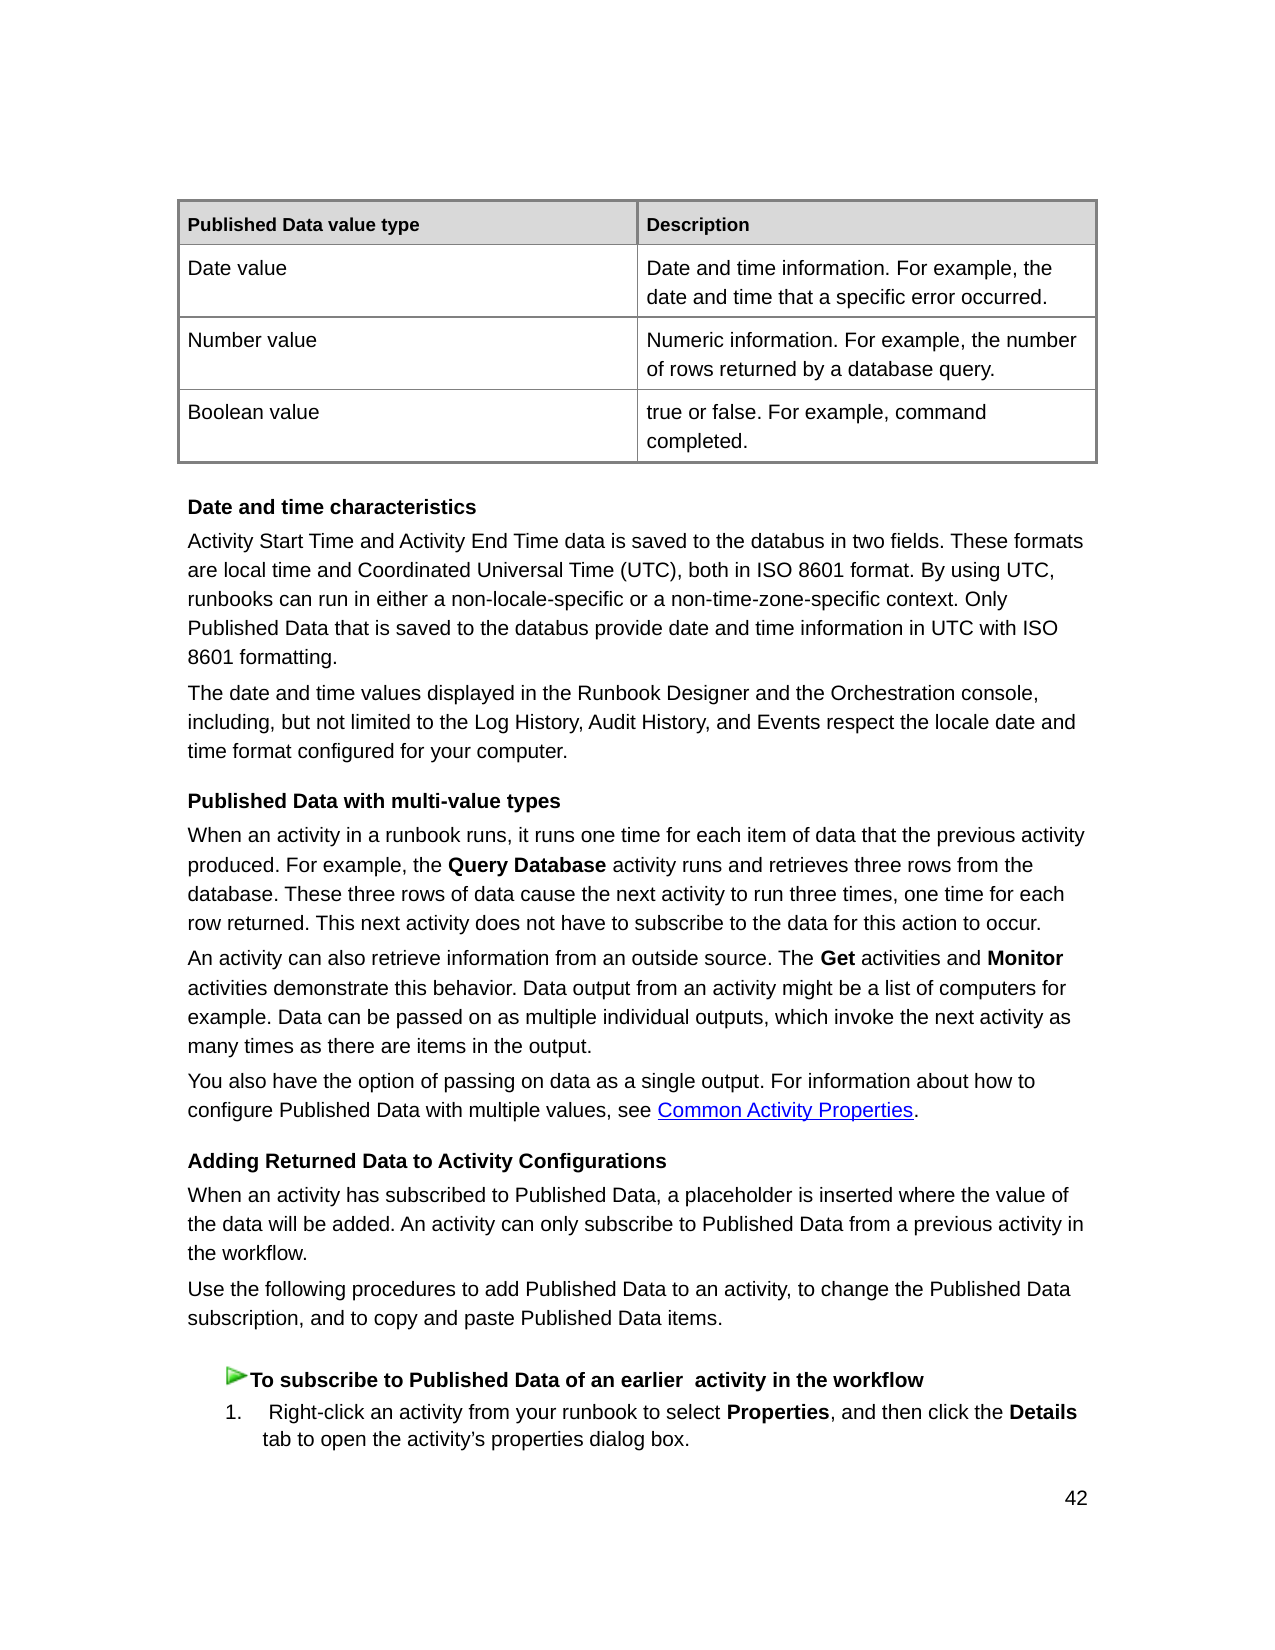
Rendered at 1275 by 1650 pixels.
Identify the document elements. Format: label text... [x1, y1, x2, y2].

text You also have the option of passing on data as a single output. For information about how to configure Published Data with multiple values, see Common Activity Properties. [187, 1065, 1087, 1124]
text An activity can also retrieve information from an outside source. The Get activities and Monitor activities demonstrate this behavior. Data output from an activity might be a list of computers for example. Data can be passed on as multiple individual outputs, which invoke the next activity as many times as there are items in the output. [187, 942, 1087, 1059]
table_cell Number value [180, 318, 637, 388]
title To subscribe to Published Data of an earlier activity in the workflow [225, 1362, 924, 1392]
text Date and time characteristics [187, 494, 1087, 518]
text When an activity in a runbook runs, it runs one time for each item of data that the previous activity produced. For example, the Query Database activity runs and retrieves three rows from the database. These three rows of data cause the next activity to run three times, one time for each row returned. This next activity does not have to subscribe to the data for this action to occur. [187, 819, 1087, 936]
table_cell true or false. For example, command completed. [638, 390, 1095, 461]
text Activity Start Time and Activity End Time data is saved to the databus in two fields. These formats are local time and Coordinated Universal Time (UTC), both in ISO 8601 format. By using UTC, runbooks can run in either a non-locale-specific or a non-time-zone-specific context. Only Published Data that is saved to the databus provide date and time information in UTC with ISO 8601 formatting. [187, 525, 1087, 671]
text When an activity has subscribed to Published Data, a placeholder is inserted where the value of the data will be added. An activity can only subscribe to Published Data from a previous activity in the workflow. [187, 1179, 1087, 1266]
table_cell Numeric information. For example, the number of rows returned by a database query. [638, 318, 1095, 388]
table_header Description [639, 202, 1095, 244]
text Adding Returned Data to Activity Configurations [187, 1149, 1087, 1173]
table_cell Date value [180, 245, 637, 316]
text Published Data with multi-value types [187, 789, 1087, 813]
text Use the following procedures to add Published Data to an activity, to change the Published Data subscription, and to copy and paste Published Data items. [187, 1273, 1087, 1331]
text The date and time values displayed in the Runbook Designer and the Orchestration console, including, but not limited to the Log History, Audit History, and Events respect the locale date and time format configured for your computer. [187, 677, 1087, 764]
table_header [225, 1337, 1087, 1458]
table_header Published Data value type [180, 202, 636, 244]
table_cell Date and time information. For example, the date and time that a specific error occurred. [638, 245, 1095, 316]
picture [225, 1362, 251, 1388]
table_cell Boolean value [180, 390, 637, 461]
